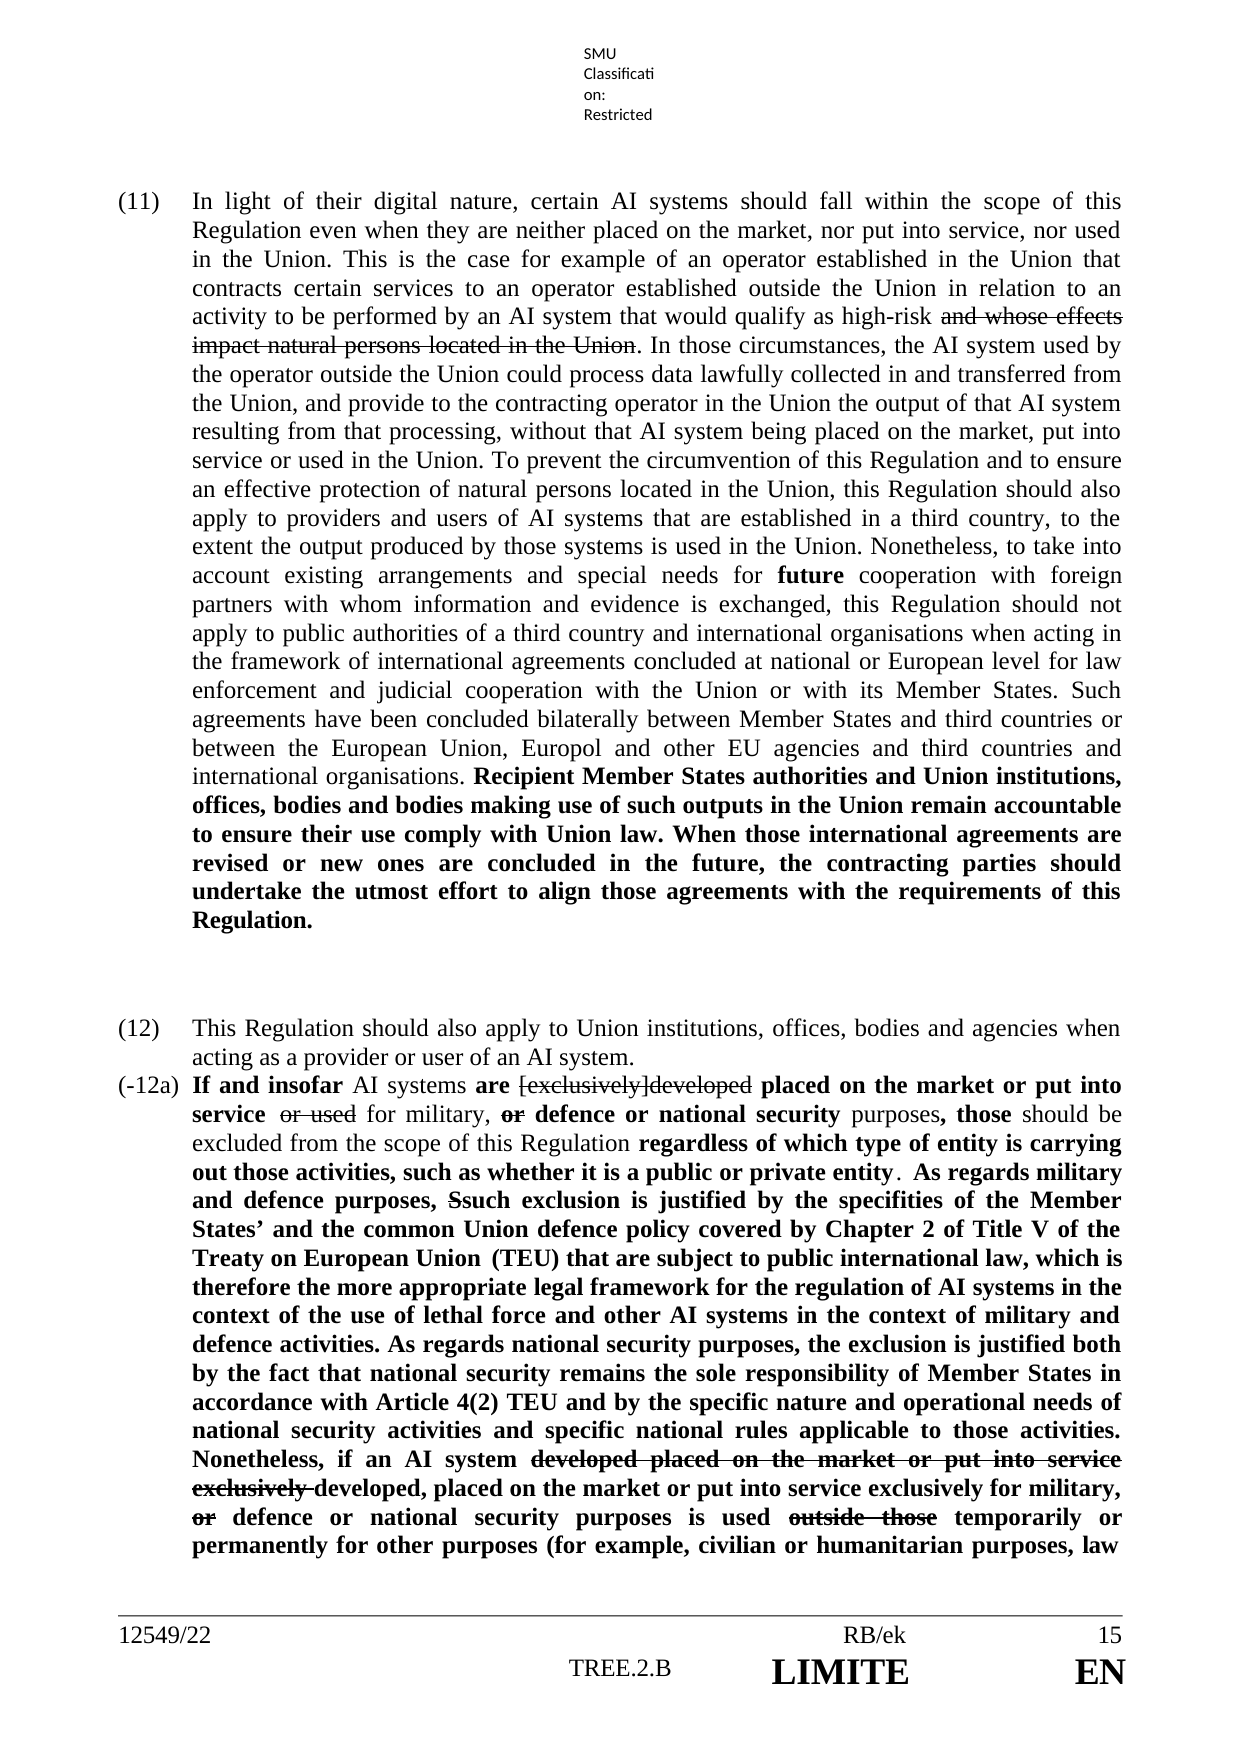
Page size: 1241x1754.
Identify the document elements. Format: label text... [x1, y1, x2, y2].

list This Regulation should also apply to Union institutions, offices, bodies and agencies when acting as a provider or user of an AI system. [118, 1013, 1122, 1070]
text (-12a) If and insofar AI systems are [exclusively]developed placed on the market or put into service or used for military, or defence or national security purposes, those should be excluded from the scope of this Regulation regardless of which type of entity is carrying out those activities, such as whether it is a public or private entity. As regards military and defence purposes, Ssuch exclusion is justified by the specifities of the Member States’ and the common Union defence policy covered by Chapter 2 of Title V of the Treaty on European Union (TEU) that are subject to public international law, which is therefore the more appropriate legal framework for the regulation of AI systems in the context of the use of lethal force and other AI systems in the context of military and defence activities. As regards national security purposes, the exclusion is justified both by the fact that national security remains the sole responsibility of Member States in accordance with Article 4(2) TEU and by the specific nature and operational needs of national security activities and specific national rules applicable to those activities. Nonetheless, if an AI system developed placed on the market or put into service exclusively developed, placed on the market or put into service exclusively for military, or defence or national security purposes is used outside those temporarily or permanently for other purposes (for example, civilian or humanitarian purposes, law [118, 1070, 1122, 1559]
list In light of their digital nature, certain AI systems should fall within the scope of this Regulation even when they are neither placed on the market, nor put into service, nor used in the Union. This is the case for example of an operator established in the Union that contracts certain services to an operator established outside the Union in relation to an activity to be performed by an AI system that would qualify as high-risk and whose effects impact natural persons located in the Union. In those circumstances, the AI system used by the operator outside the Union could process data lawfully collected in and transferred from the Union, and provide to the contracting operator in the Union the output of that AI system resulting from that processing, without that AI system being placed on the market, put into service or used in the Union. To prevent the circumvention of this Regulation and to ensure an effective protection of natural persons located in the Union, this Regulation should also apply to providers and users of AI systems that are established in a third country, to the extent the output produced by those systems is used in the Union. Nonetheless, to take into account existing arrangements and special needs for future cooperation with foreign partners with whom information and evidence is exchanged, this Regulation should not apply to public authorities of a third country and international organisations when acting in the framework of international agreements concluded at national or European level for law enforcement and judicial cooperation with the Union or with its Member States. Such agreements have been concluded bilaterally between Member States and third countries or between the European Union, Europol and other EU agencies and third countries and international organisations. Recipient Member States authorities and Union institutions, offices, bodies and bodies making use of such outputs in the Union remain accountable to ensure their use comply with Union law. When those international agreements are revised or new ones are concluded in the future, the contracting parties should undertake the utmost effort to align those agreements with the requirements of this Regulation. [118, 186, 1122, 934]
